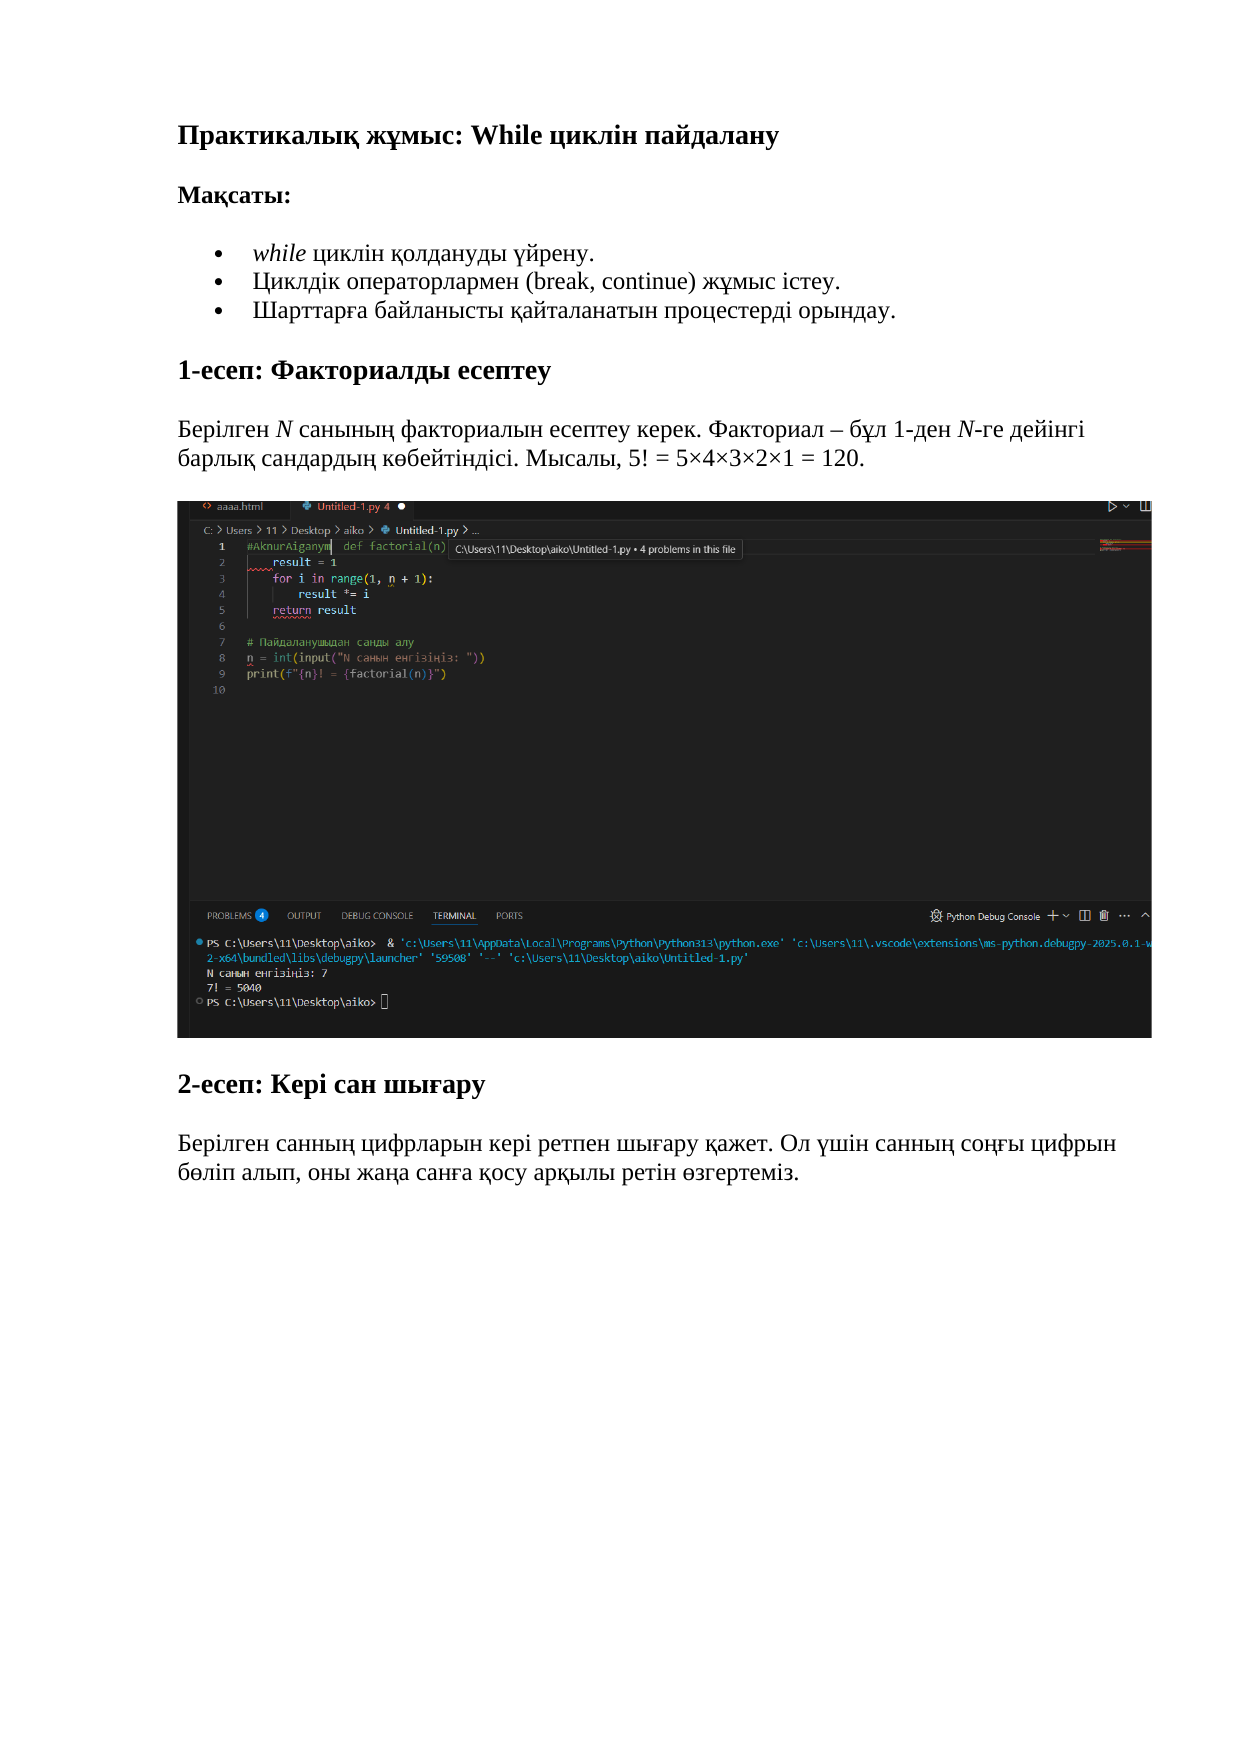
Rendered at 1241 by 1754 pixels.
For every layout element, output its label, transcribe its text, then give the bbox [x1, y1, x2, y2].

list while циклін қолдануды үйрену. [215, 238, 1152, 266]
picture [177, 501, 1152, 1038]
subtitle 2-есеп: Кері сан шығару [177, 1067, 1152, 1099]
text Берілген N санының факториалын есептеу керек. Факториал – бұл 1-ден N-ге дейінгі барлық сандардың көбейтіндісі. Мысалы, 5! = 5×4×3×2×1 = 120. [177, 414, 1152, 472]
list Циклдік операторлармен (break, continue) жұмыс істеу. [215, 266, 1152, 295]
text Практикалық жұмыс: While циклін пайдалану [177, 118, 1152, 151]
subtitle 1-есеп: Факториалды есептеу [177, 353, 1152, 385]
text Мақсаты: [177, 180, 1152, 208]
list Шарттарға байланысты қайталанатын процестерді орындау. [215, 295, 1152, 324]
text Берілген санның цифрларын кері ретпен шығару қажет. Ол үшін санның соңғы цифрын бөліп алып, оны жаңа санға қосу арқылы ретін өзгертеміз. [177, 1128, 1152, 1186]
